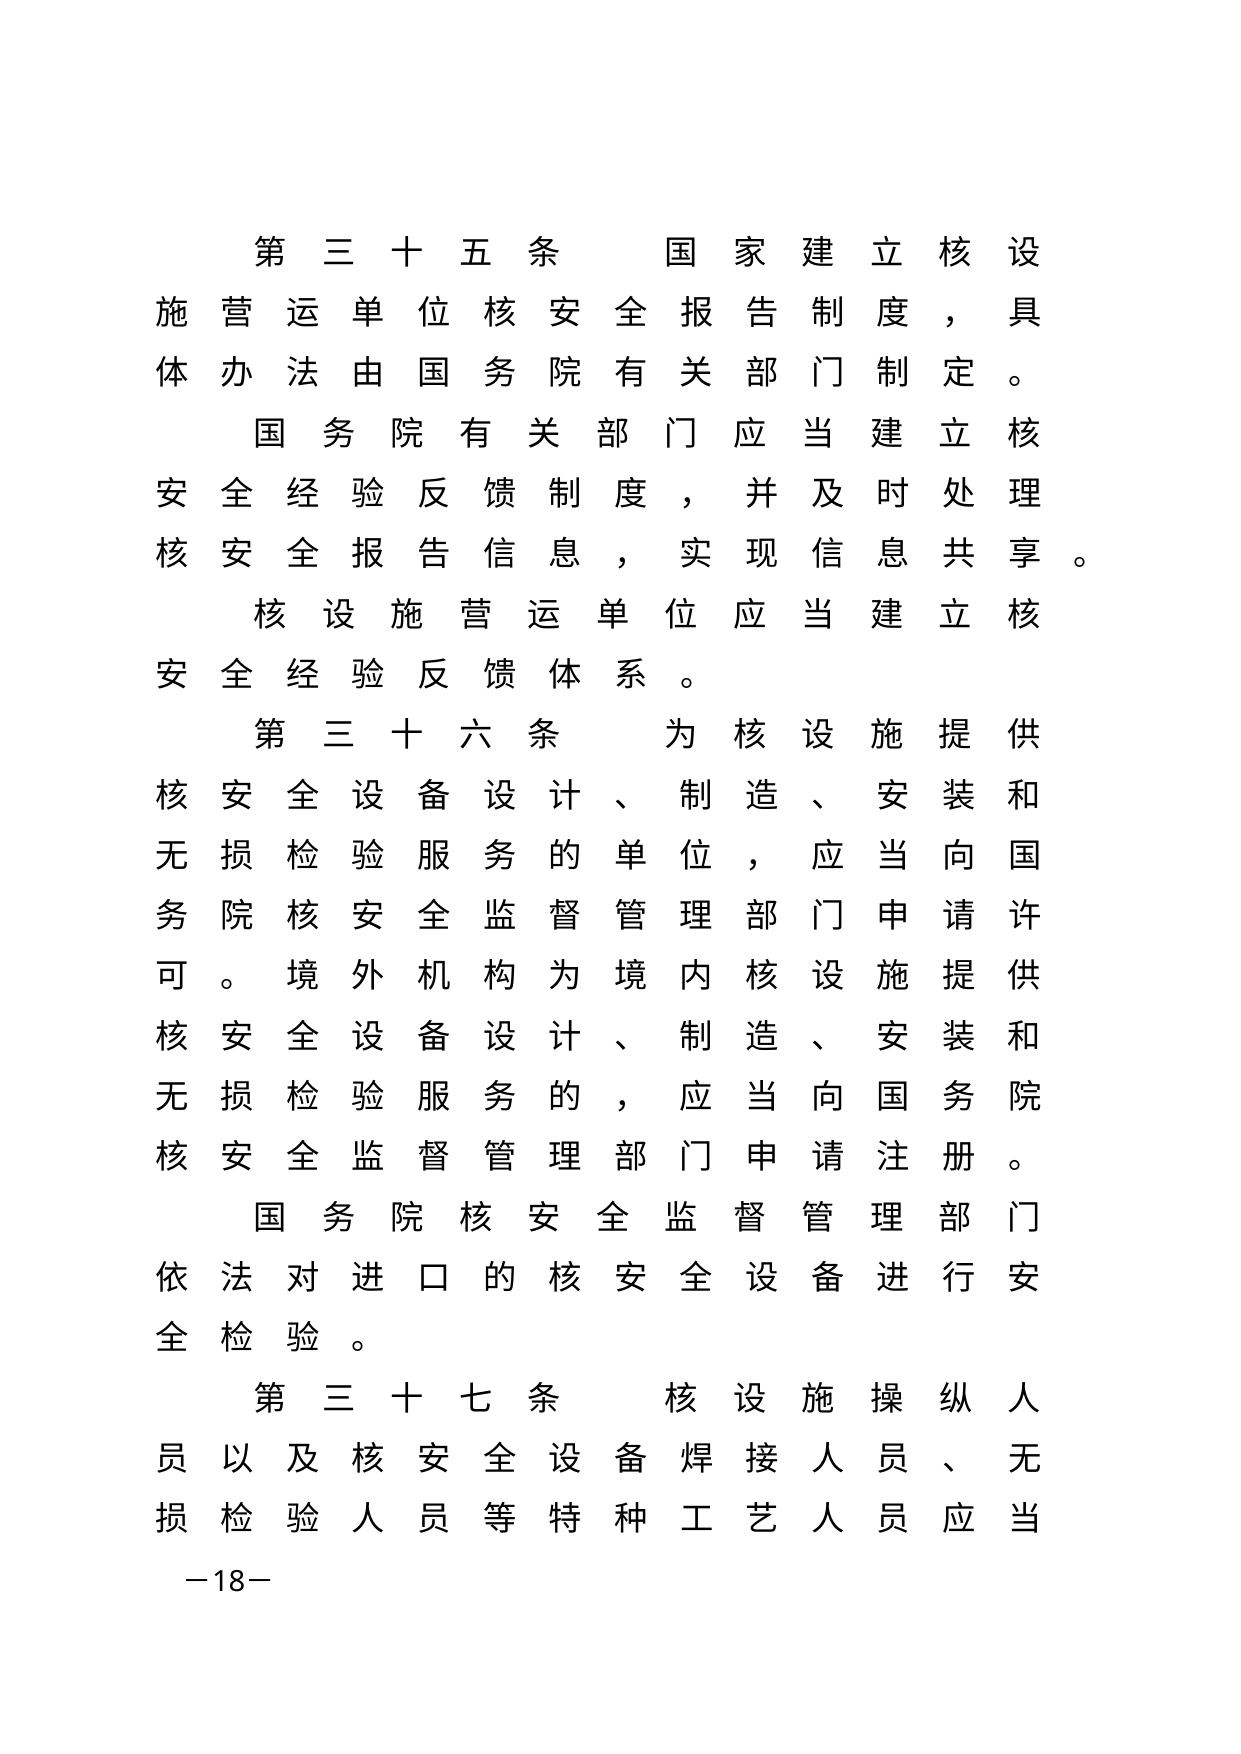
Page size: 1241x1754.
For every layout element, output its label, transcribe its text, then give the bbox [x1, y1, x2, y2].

text 第三十七条 核设施操纵人员以及核安全设备焊接人员、无损检验人员等特种工艺人员应当按照国家规定取得相应资格证书。 [155, 1365, 1073, 1546]
text 第三十六条 为核设施提供核安全设备设计、制造、安装和无损检验服务的单位，应当向国务院核安全监督管理部门申请许可。境外机构为境内核设施提供核安全设备设计、制造、安装和无损检验服务的，应当向国务院核安全监督管理部门申请注册。 [155, 702, 1073, 1184]
text 核设施营运单位应当建立核安全经验反馈体系。 [155, 581, 1073, 702]
text 第三十五条 国家建立核设施营运单位核安全报告制度，具体办法由国务院有关部门制定。 [155, 219, 1073, 400]
text 国务院有关部门应当建立核安全经验反馈制度，并及时处理核安全报告信息，实现信息共享。 [155, 400, 1073, 581]
text 国务院核安全监督管理部门依法对进口的核安全设备进行安全检验。 [155, 1184, 1073, 1365]
